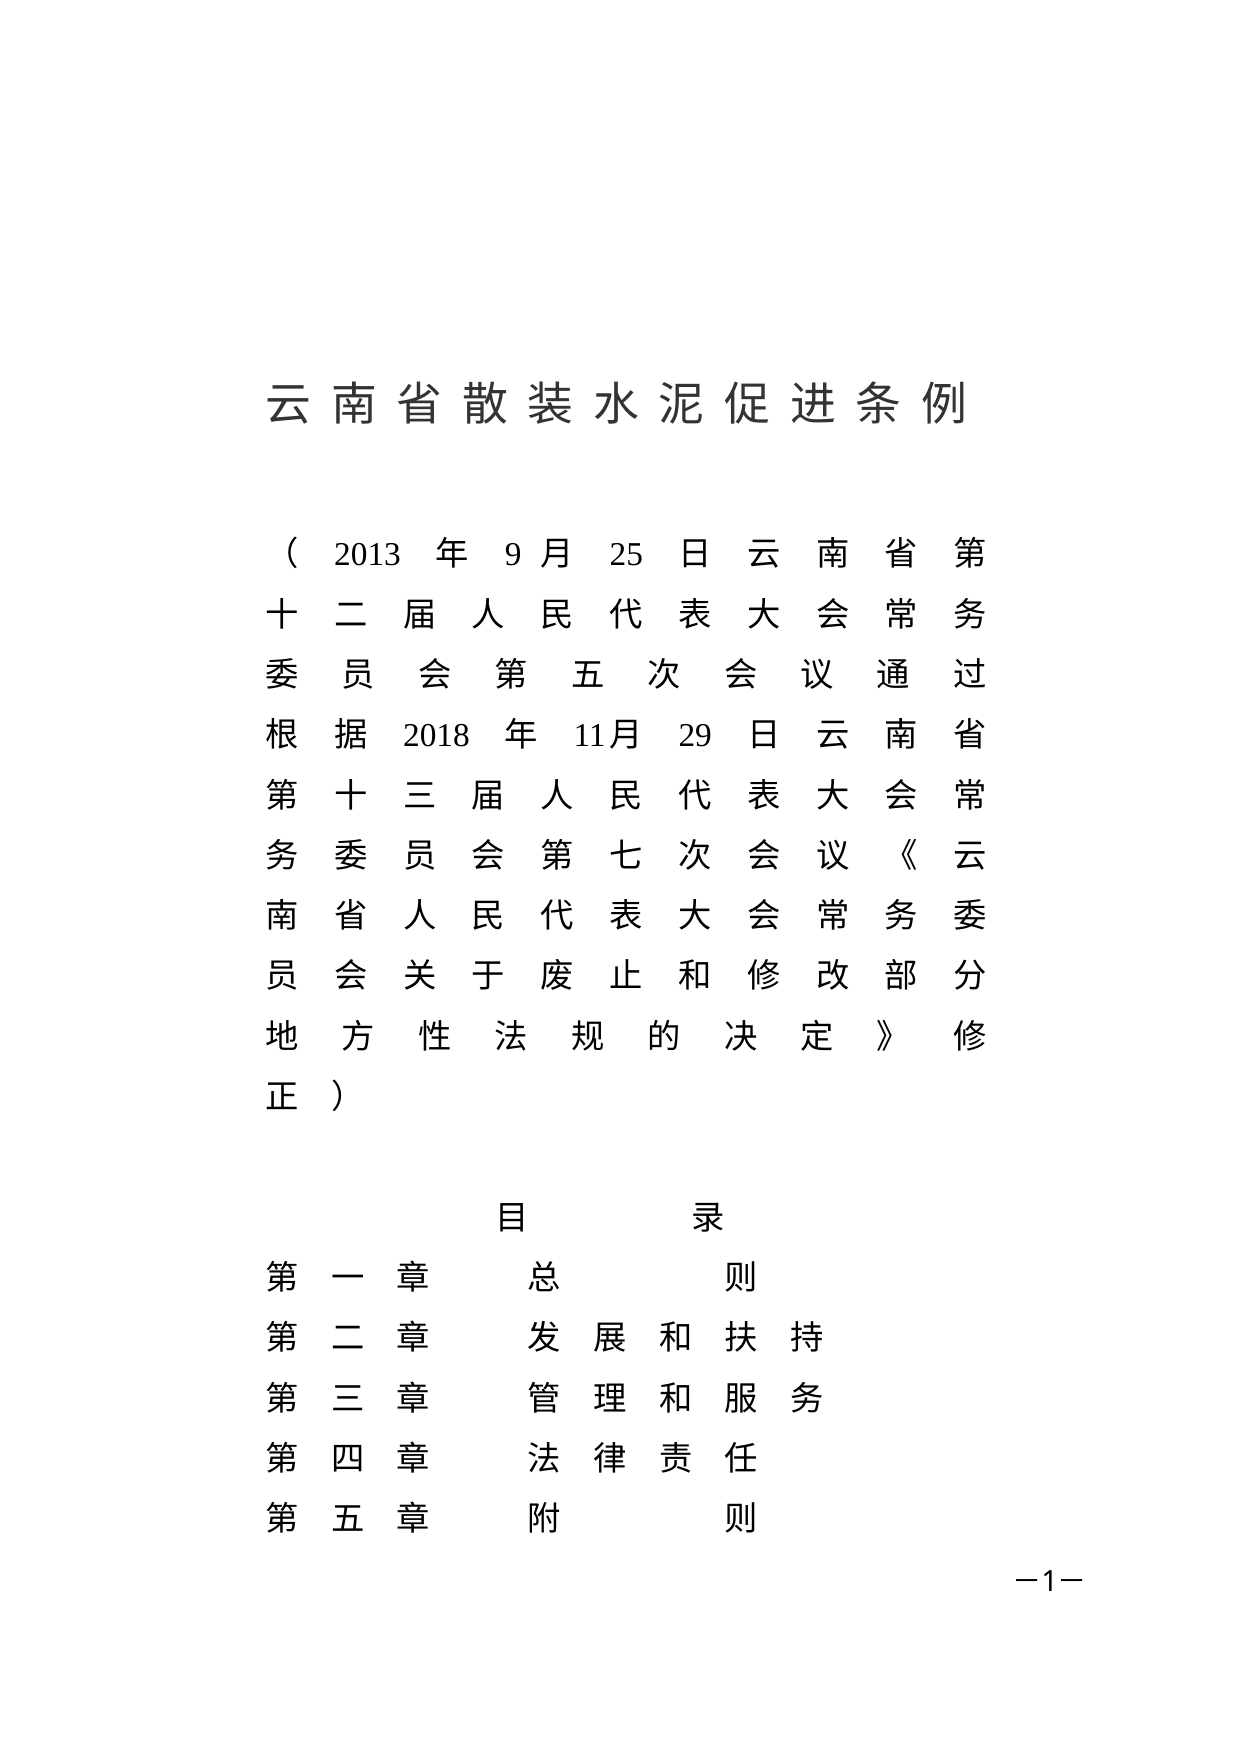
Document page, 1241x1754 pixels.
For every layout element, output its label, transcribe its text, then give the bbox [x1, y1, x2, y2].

text 第四章 法律责任 [232, 1426, 1085, 1486]
text 第五章 附 则 [232, 1486, 1085, 1546]
text 第二章 发展和扶持 [232, 1305, 1085, 1365]
text 目 录 [167, 1184, 1085, 1245]
text 第一章 总 则 [232, 1245, 1085, 1305]
text 第三章 管理和服务 [232, 1365, 1085, 1426]
text （2013年9月25日云南省第十二届人民代表大会常务委员会第五次会议通过 根据2018年11月29日云南省第十三届人民代表大会常务委员会第七次会议《云南省人民代表大会常务委员会关于废止和修改部分地方性法规的决定》修正） [232, 521, 1019, 1124]
text 云南省散装水泥促进条例 [167, 340, 1085, 461]
